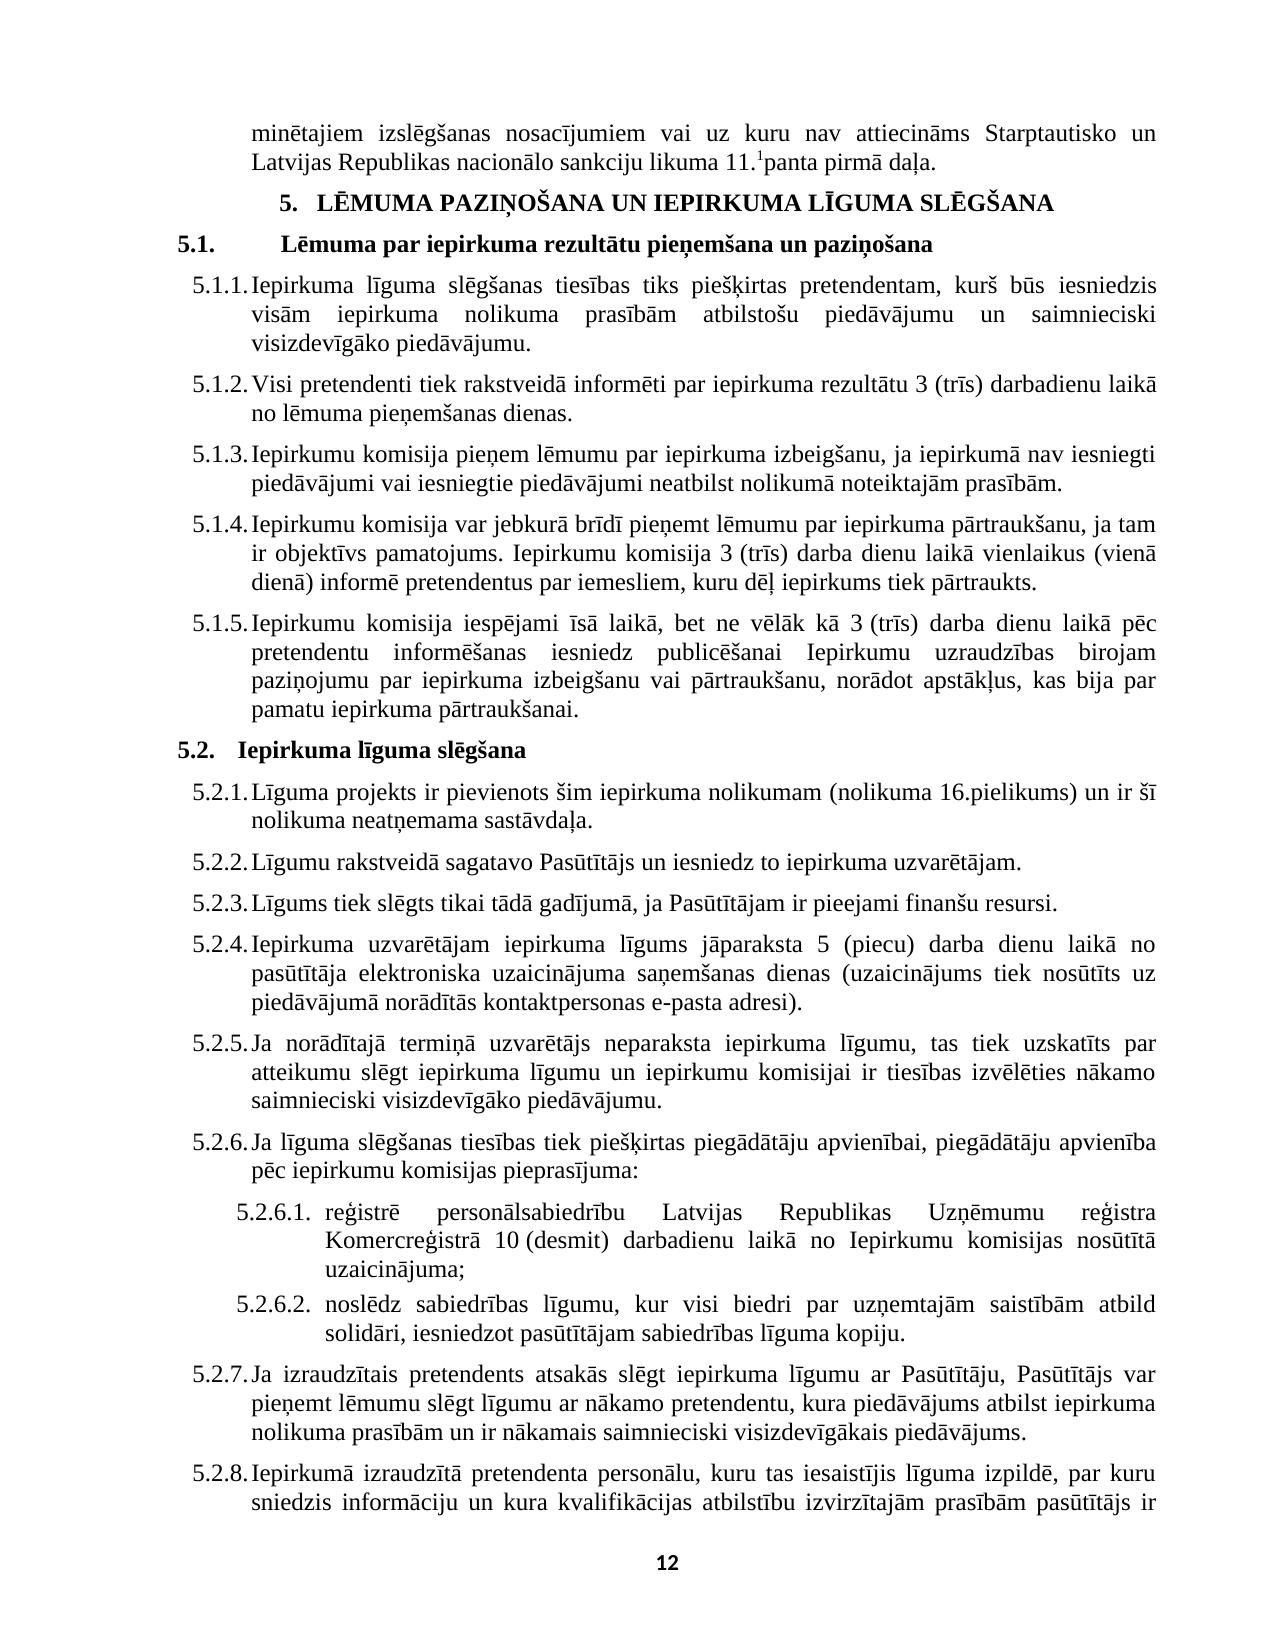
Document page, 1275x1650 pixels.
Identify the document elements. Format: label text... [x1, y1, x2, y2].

subtitle reģistrē personālsabiedrību Latvijas Republikas Uzņēmumu reģistra Komercreģistrā 10 (desmit) darbadienu laikā no Iepirkumu komisijas nosūtītā uzaicinājuma; [236, 1197, 1157, 1283]
subtitle Lēmuma par iepirkuma rezultātu pieņemšana un paziņošana [177, 229, 1157, 258]
subtitle Līguma projekts ir pievienots šim iepirkuma nolikumam (nolikuma 16.pielikums) un ir šī nolikuma neatņemama sastāvdaļa. [192, 777, 1157, 834]
subtitle Iepirkumu komisija pieņem lēmumu par iepirkuma izbeigšanu, ja iepirkumā nav iesniegti piedāvājumi vai iesniegtie piedāvājumi neatbilst nolikumā noteiktajām prasībām. [192, 439, 1157, 497]
subtitle Iepirkumu komisija iespējami īsā laikā, bet ne vēlāk kā 3 (trīs) darba dienu laikā pēc pretendentu informēšanas iesniedz publicēšanai Iepirkumu uzraudzības birojam paziņojumu par iepirkuma izbeigšanu vai pārtraukšanu, norādot apstākļus, kas bija par pamatu iepirkuma pārtraukšanai. [192, 608, 1157, 723]
subtitle Līgums tiek slēgts tikai tādā gadījumā, ja Pasūtītājam ir pieejami finanšu resursi. [192, 888, 1157, 917]
subtitle Iepirkuma uzvarētājam iepirkuma līgums jāparaksta 5 (piecu) darba dienu laikā no pasūtītāja elektroniska uzaicinājuma saņemšanas dienas (uzaicinājums tiek nosūtīts uz piedāvājumā norādītās kontaktpersonas e-pasta adresi). [192, 929, 1157, 1016]
subtitle Līgumu rakstveidā sagatavo Pasūtītājs un iesniedz to iepirkuma uzvarētājam. [192, 847, 1157, 876]
subtitle Iepirkuma līguma slēgšana [177, 736, 1157, 764]
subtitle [192, 1458, 1157, 1516]
subtitle Ja izraudzītais pretendents atsakās slēgt iepirkuma līgumu ar Pasūtītāju, Pasūtītājs var pieņemt lēmumu slēgt līgumu ar nākamo pretendentu, kura piedāvājums atbilst iepirkuma nolikuma prasībām un ir nākamais saimnieciski visizdevīgākais piedāvājums. [192, 1359, 1157, 1446]
subtitle Iepirkuma līguma slēgšanas tiesības tiks piešķirtas pretendentam, kurš būs iesniedzis visām iepirkuma nolikuma prasībām atbilstošu piedāvājumu un saimnieciski visizdevīgāko piedāvājumu. [192, 271, 1157, 357]
subtitle LĒMUMA PAZIŅOŠANA UN IEPIRKUMA LĪGUMA SLĒGŠANA [177, 188, 1157, 217]
subtitle Ja līguma slēgšanas tiesības tiek piešķirtas piegādātāju apvienībai, piegādātāju apvienība pēc iepirkumu komisijas pieprasījuma: [192, 1127, 1157, 1184]
subtitle noslēdz sabiedrības līgumu, kur visi biedri par uzņemtajām saistībām atbild solidāri, iesniedzot pasūtītājam sabiedrības līguma kopiju. [236, 1289, 1157, 1347]
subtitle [192, 118, 1157, 176]
subtitle Ja norādītajā termiņā uzvarētājs neparaksta iepirkuma līgumu, tas tiek uzskatīts par atteikumu slēgt iepirkuma līgumu un iepirkumu komisijai ir tiesības izvēlēties nākamo saimnieciski visizdevīgāko piedāvājumu. [192, 1028, 1157, 1114]
subtitle Iepirkumu komisija var jebkurā brīdī pieņemt lēmumu par iepirkuma pārtraukšanu, ja tam ir objektīvs pamatojums. Iepirkumu komisija 3 (trīs) darba dienu laikā vienlaikus (vienā dienā) informē pretendentus par iemesliem, kuru dēļ iepirkums tiek pārtraukts. [192, 509, 1157, 596]
subtitle Visi pretendenti tiek rakstveidā informēti par iepirkuma rezultātu 3 (trīs) darbadienu laikā no lēmuma pieņemšanas dienas. [192, 369, 1157, 427]
